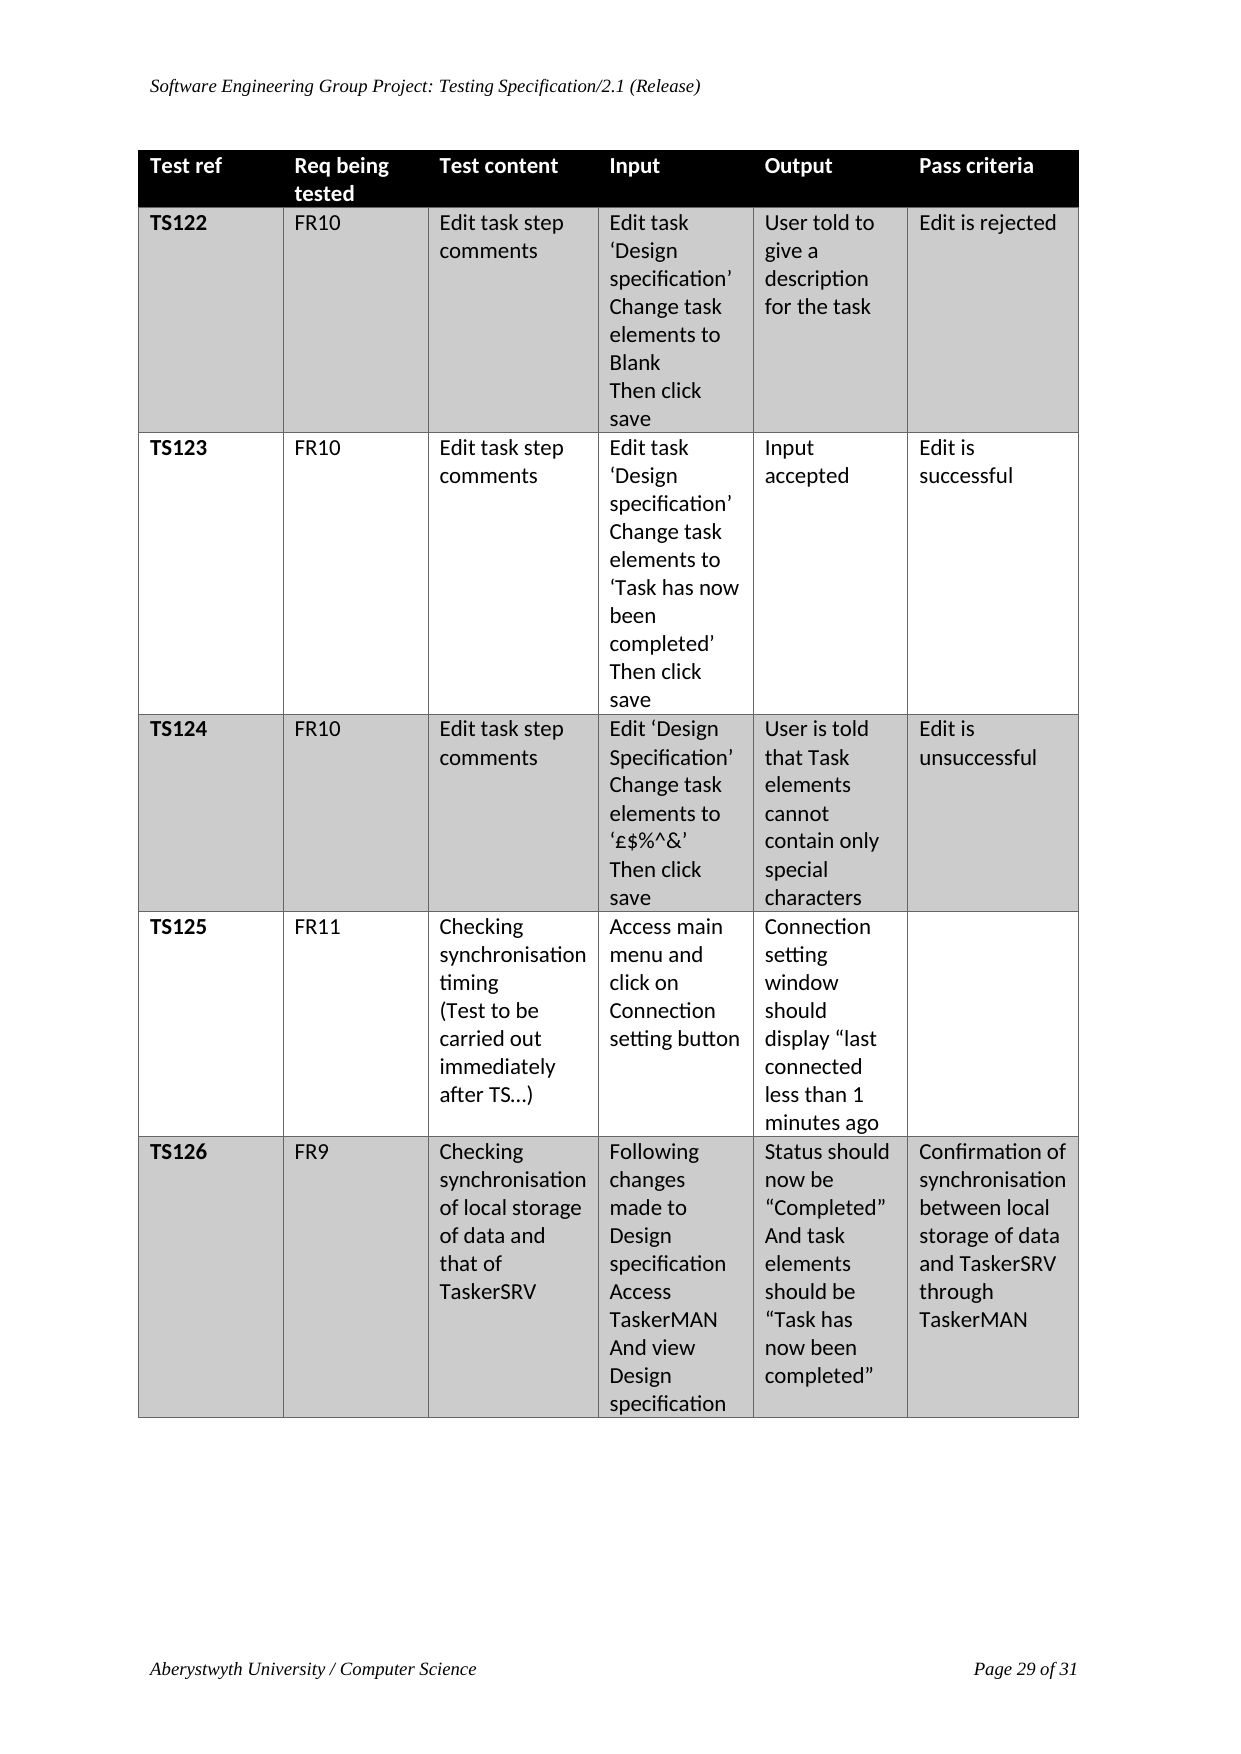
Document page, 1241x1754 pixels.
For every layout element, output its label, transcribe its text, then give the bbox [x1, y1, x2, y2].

table_cell Edit is successful [908, 433, 1078, 713]
table_header Req being tested [284, 151, 428, 207]
table_cell Edit task ‘Design specification’ Change task elements to Blank Then click save [599, 208, 753, 432]
table_cell TS123 [139, 433, 283, 713]
table_cell Edit task step comments [429, 433, 598, 713]
table_cell User told to give a description for the task [754, 208, 907, 432]
table_cell FR9 [284, 1137, 428, 1417]
table_cell Edit ‘Design Specification’ Change task elements to ‘£$%^&’ Then click save [599, 715, 753, 911]
table_cell Edit is rejected [908, 208, 1078, 432]
table_cell Connection setting window should display “last connected less than 1 minutes ago [754, 912, 907, 1136]
table_cell TS124 [139, 715, 283, 911]
table_cell User is told that Task elements cannot contain only special characters [754, 715, 907, 911]
table_cell Status should now be “Completed” And task elements should be “Task has now been completed” [754, 1137, 907, 1417]
table_cell Input accepted [754, 433, 907, 713]
table_cell TS125 [139, 912, 283, 1136]
table_cell Access main menu and click on Connection setting button [599, 912, 753, 1136]
table_cell FR11 [284, 912, 428, 1136]
table_cell Edit task ‘Design specification’ Change task elements to ‘Task has now been completed’ Then click save [599, 433, 753, 713]
table_header Test ref [139, 151, 283, 207]
table_cell FR10 [284, 208, 428, 432]
table_cell FR10 [284, 715, 428, 911]
table_cell Confirmation of synchronisation between local storage of data and TaskerSRV through TaskerMAN [908, 1137, 1078, 1417]
table_cell Checking synchronisation timing (Test to be carried out immediately after TS…) [429, 912, 598, 1136]
table_cell Edit is unsuccessful [908, 715, 1078, 911]
table_cell Following changes made to Design specification Access TaskerMAN And view Design specification [599, 1137, 753, 1417]
table_header Input [599, 151, 753, 207]
table_cell Edit task step comments [429, 208, 598, 432]
table_cell Checking synchronisation of local storage of data and that of TaskerSRV [429, 1137, 598, 1417]
table_cell [908, 912, 1078, 1136]
table_cell TS122 [139, 208, 283, 432]
table_cell FR10 [284, 433, 428, 713]
table_cell Edit task step comments [429, 715, 598, 911]
table_header Pass criteria [908, 151, 1078, 207]
table_cell TS126 [139, 1137, 283, 1417]
table_header Test content [429, 151, 598, 207]
table_header Output [754, 151, 907, 207]
